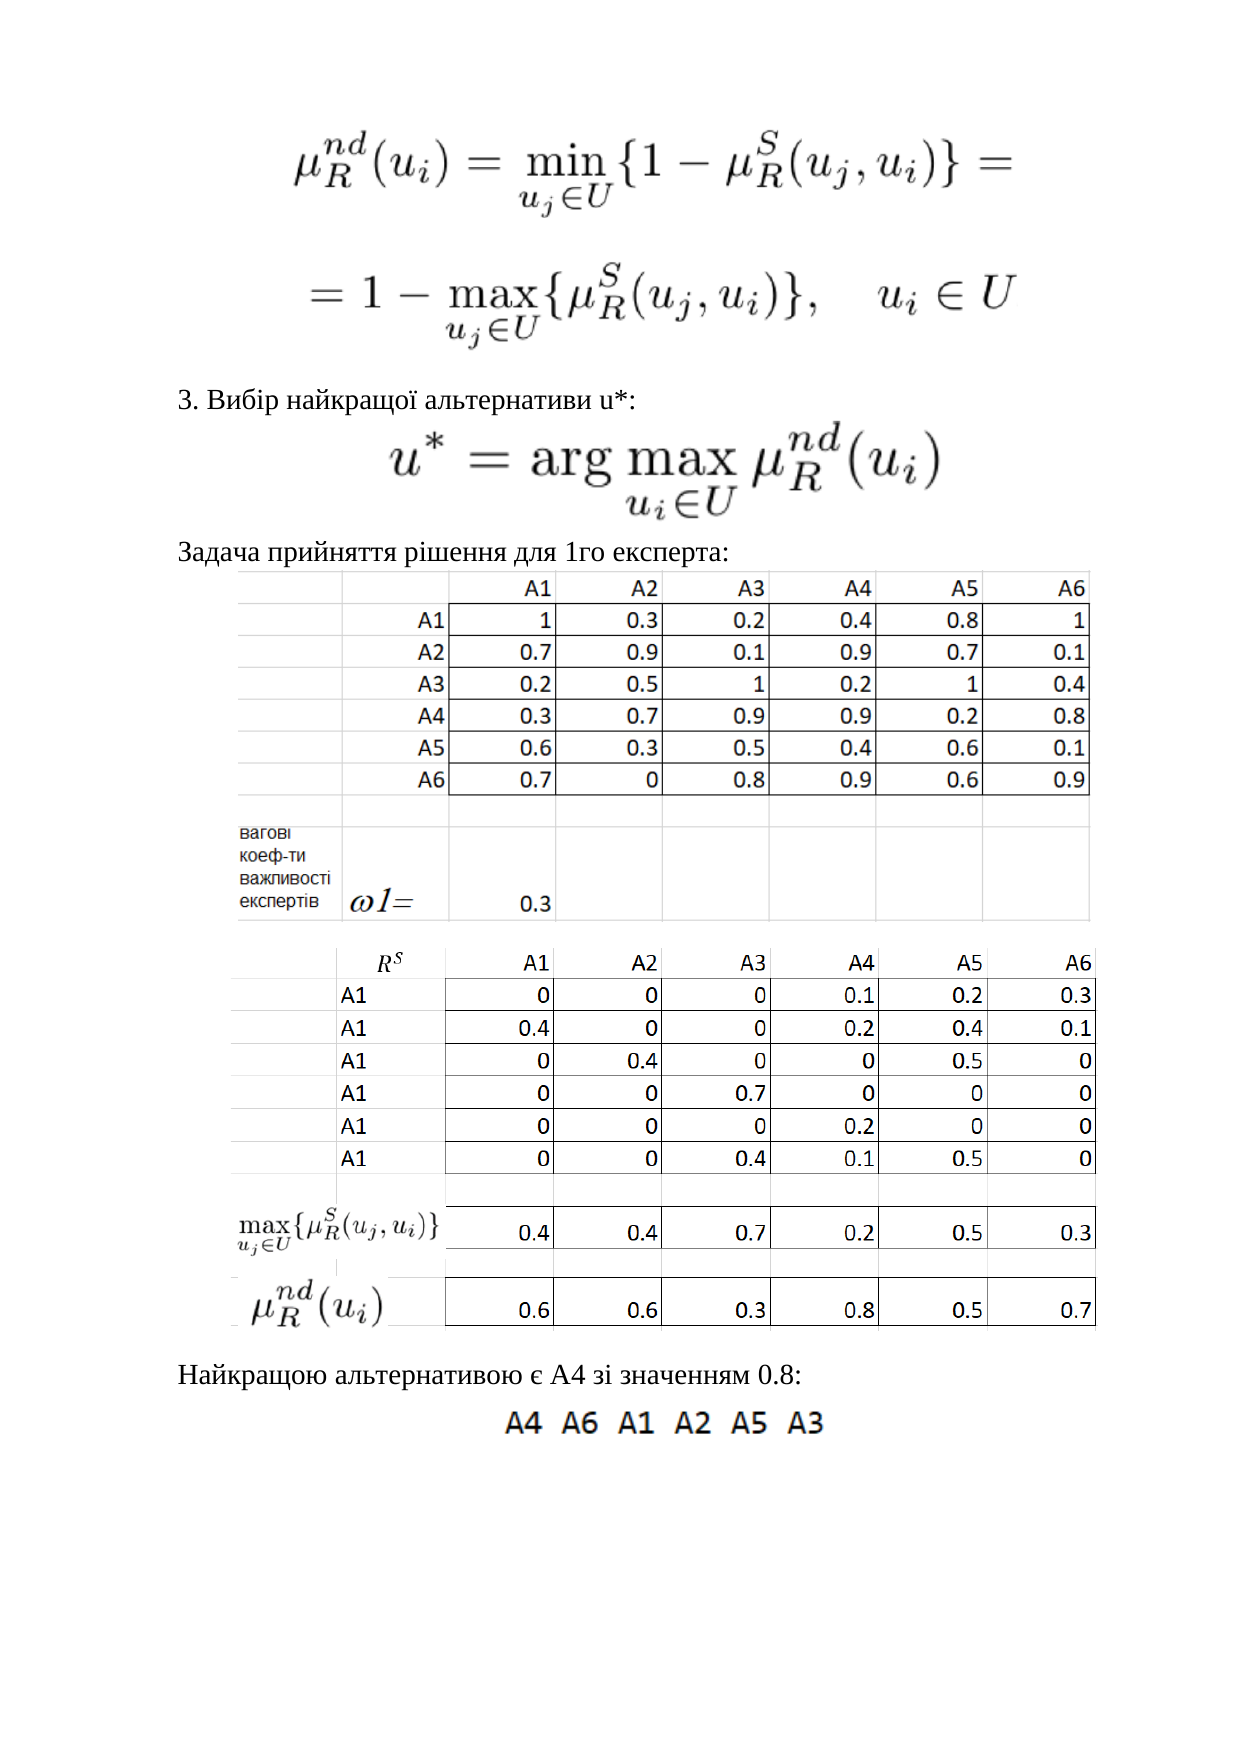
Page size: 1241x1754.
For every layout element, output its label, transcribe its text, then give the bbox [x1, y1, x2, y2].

picture [377, 418, 952, 533]
picture [273, 118, 1056, 356]
picture [488, 1393, 841, 1456]
text Найкращою альтернативою є А4 зі значенням 0.8: [177, 1357, 1152, 1391]
picture [230, 948, 1098, 1331]
text 3. Вибір найкращої альтернативи u*: [177, 382, 1152, 416]
picture [238, 570, 1091, 922]
text Задача прийняття рішення для 1го експерта: [177, 534, 1152, 568]
